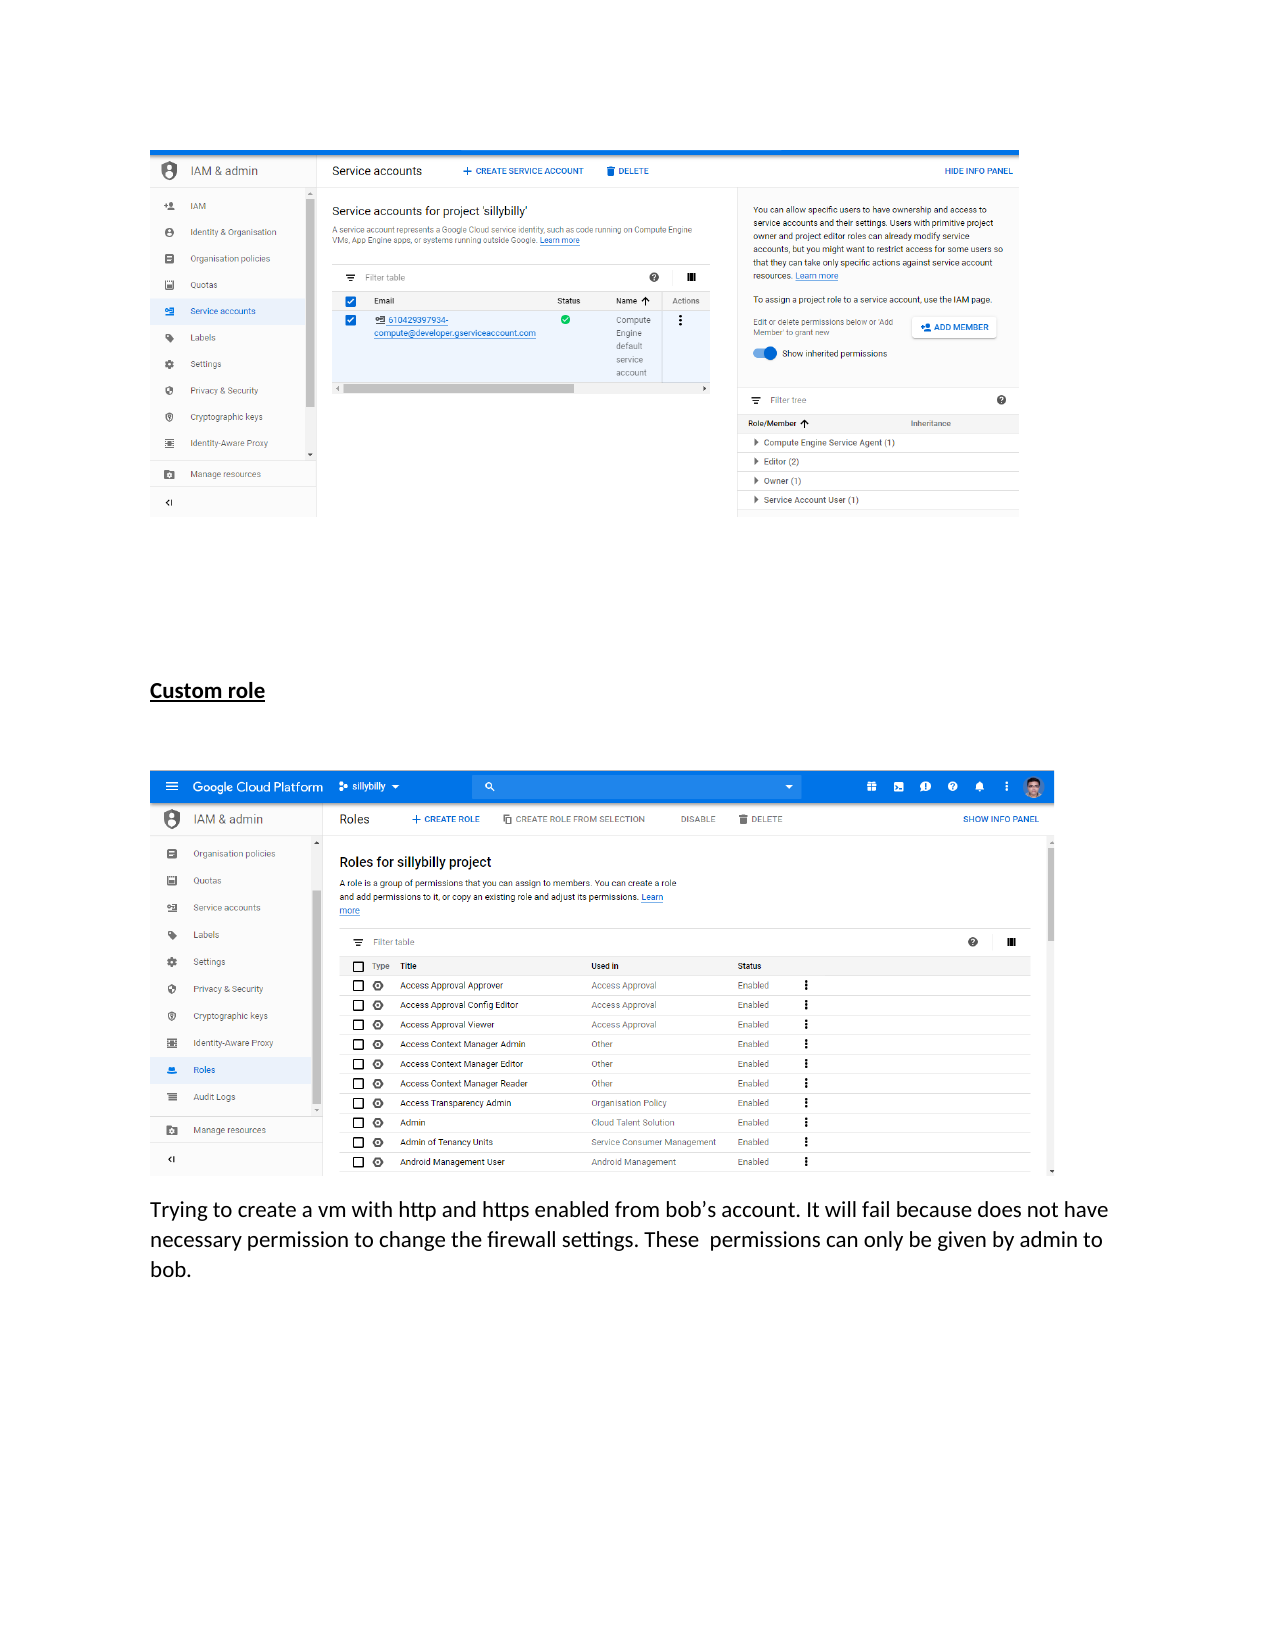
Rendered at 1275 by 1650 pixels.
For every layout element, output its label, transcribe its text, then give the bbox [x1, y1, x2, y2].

picture [150, 769, 1055, 1176]
text Trying to create a vm with http and https enabled from bob’s account. It will fail because does not have necessary permission to change the firewall settings. These permissions can only be given by admin to bob. [150, 1195, 1125, 1283]
picture [150, 150, 1019, 517]
text Custom role [150, 676, 1125, 704]
